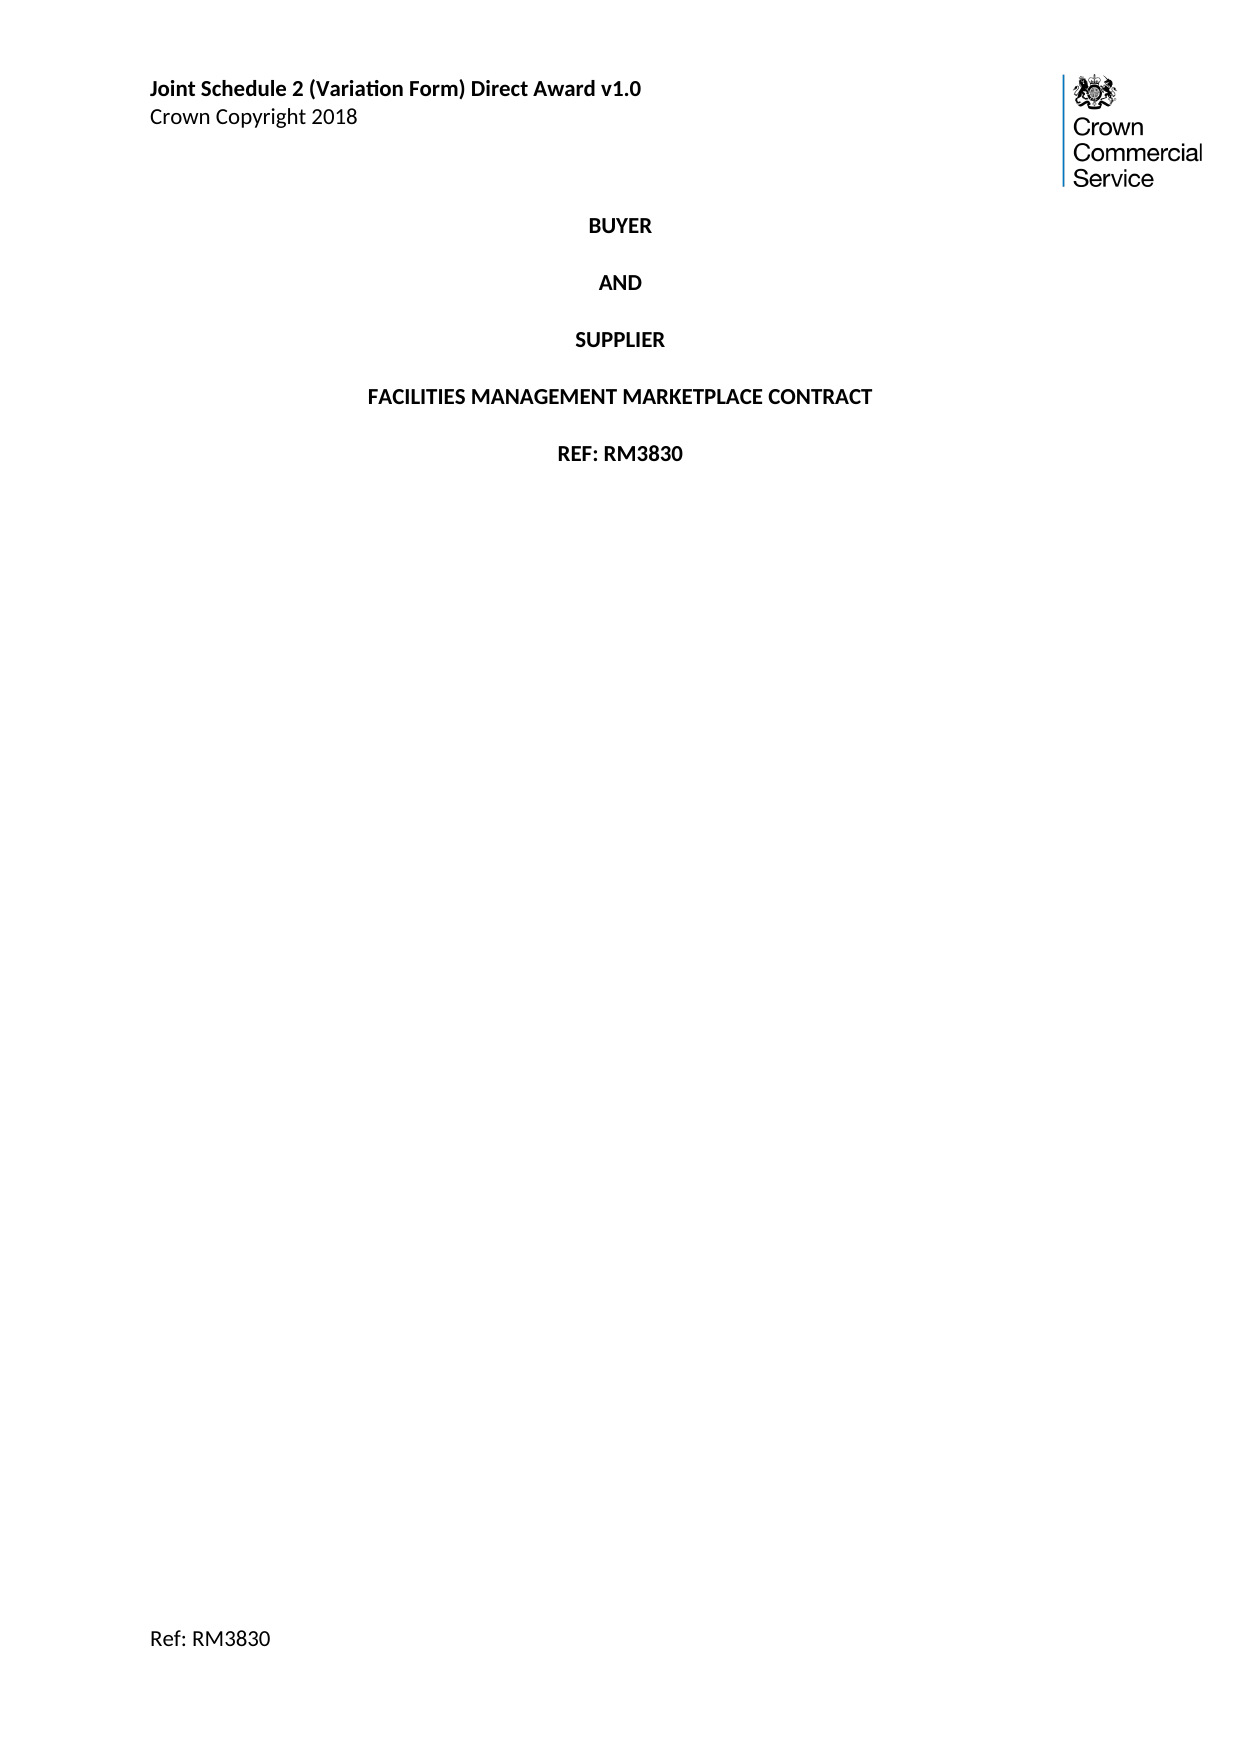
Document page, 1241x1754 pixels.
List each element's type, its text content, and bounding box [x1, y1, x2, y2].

picture [1062, 74, 1202, 187]
text FACILITIES MANAGEMENT MARKETPLACE CONTRACT [150, 382, 1090, 410]
text AND [150, 268, 1090, 296]
text SUPPLIER [150, 325, 1090, 353]
text BUYER [150, 211, 1090, 239]
text REF: RM3830 [150, 439, 1090, 468]
